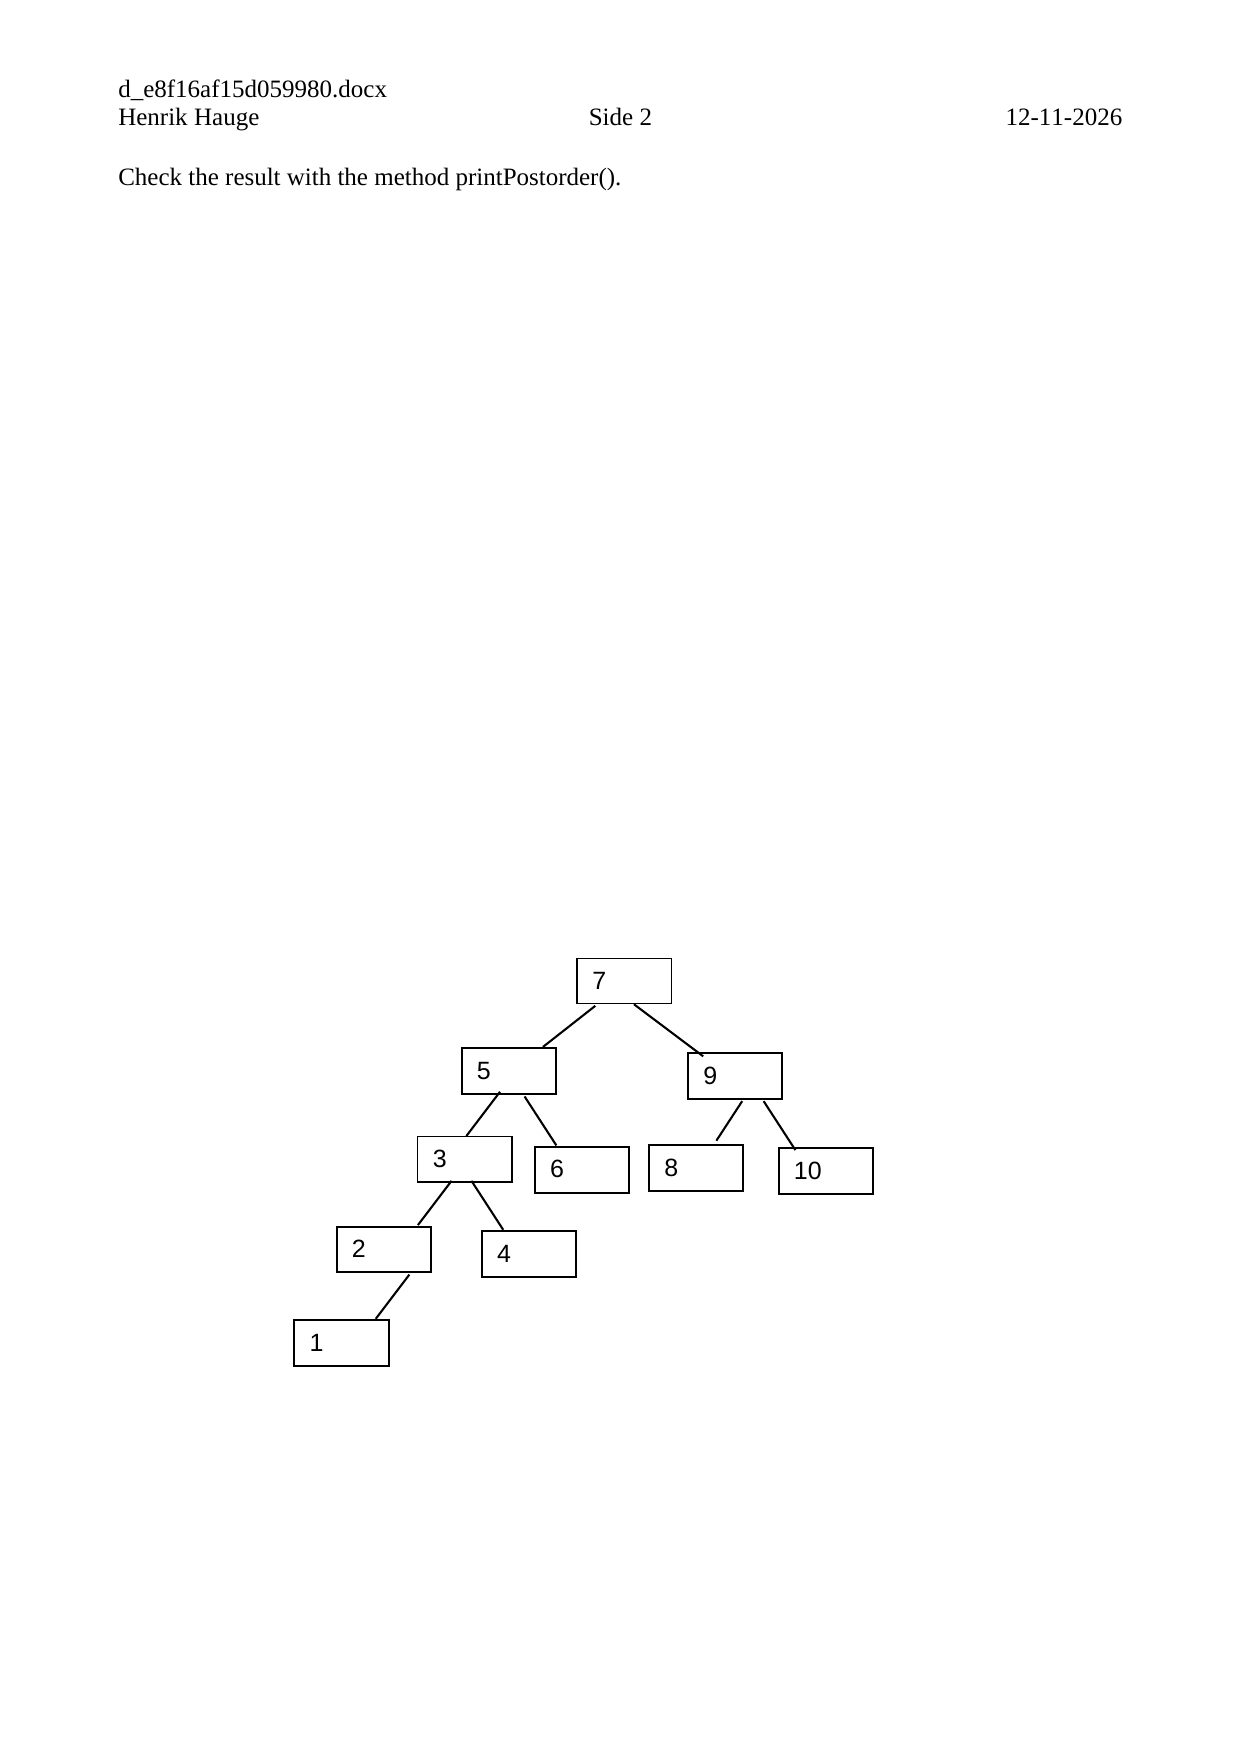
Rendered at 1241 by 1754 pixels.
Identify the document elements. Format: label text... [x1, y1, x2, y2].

text Check the result with the method printPostorder(). [118, 162, 1122, 220]
